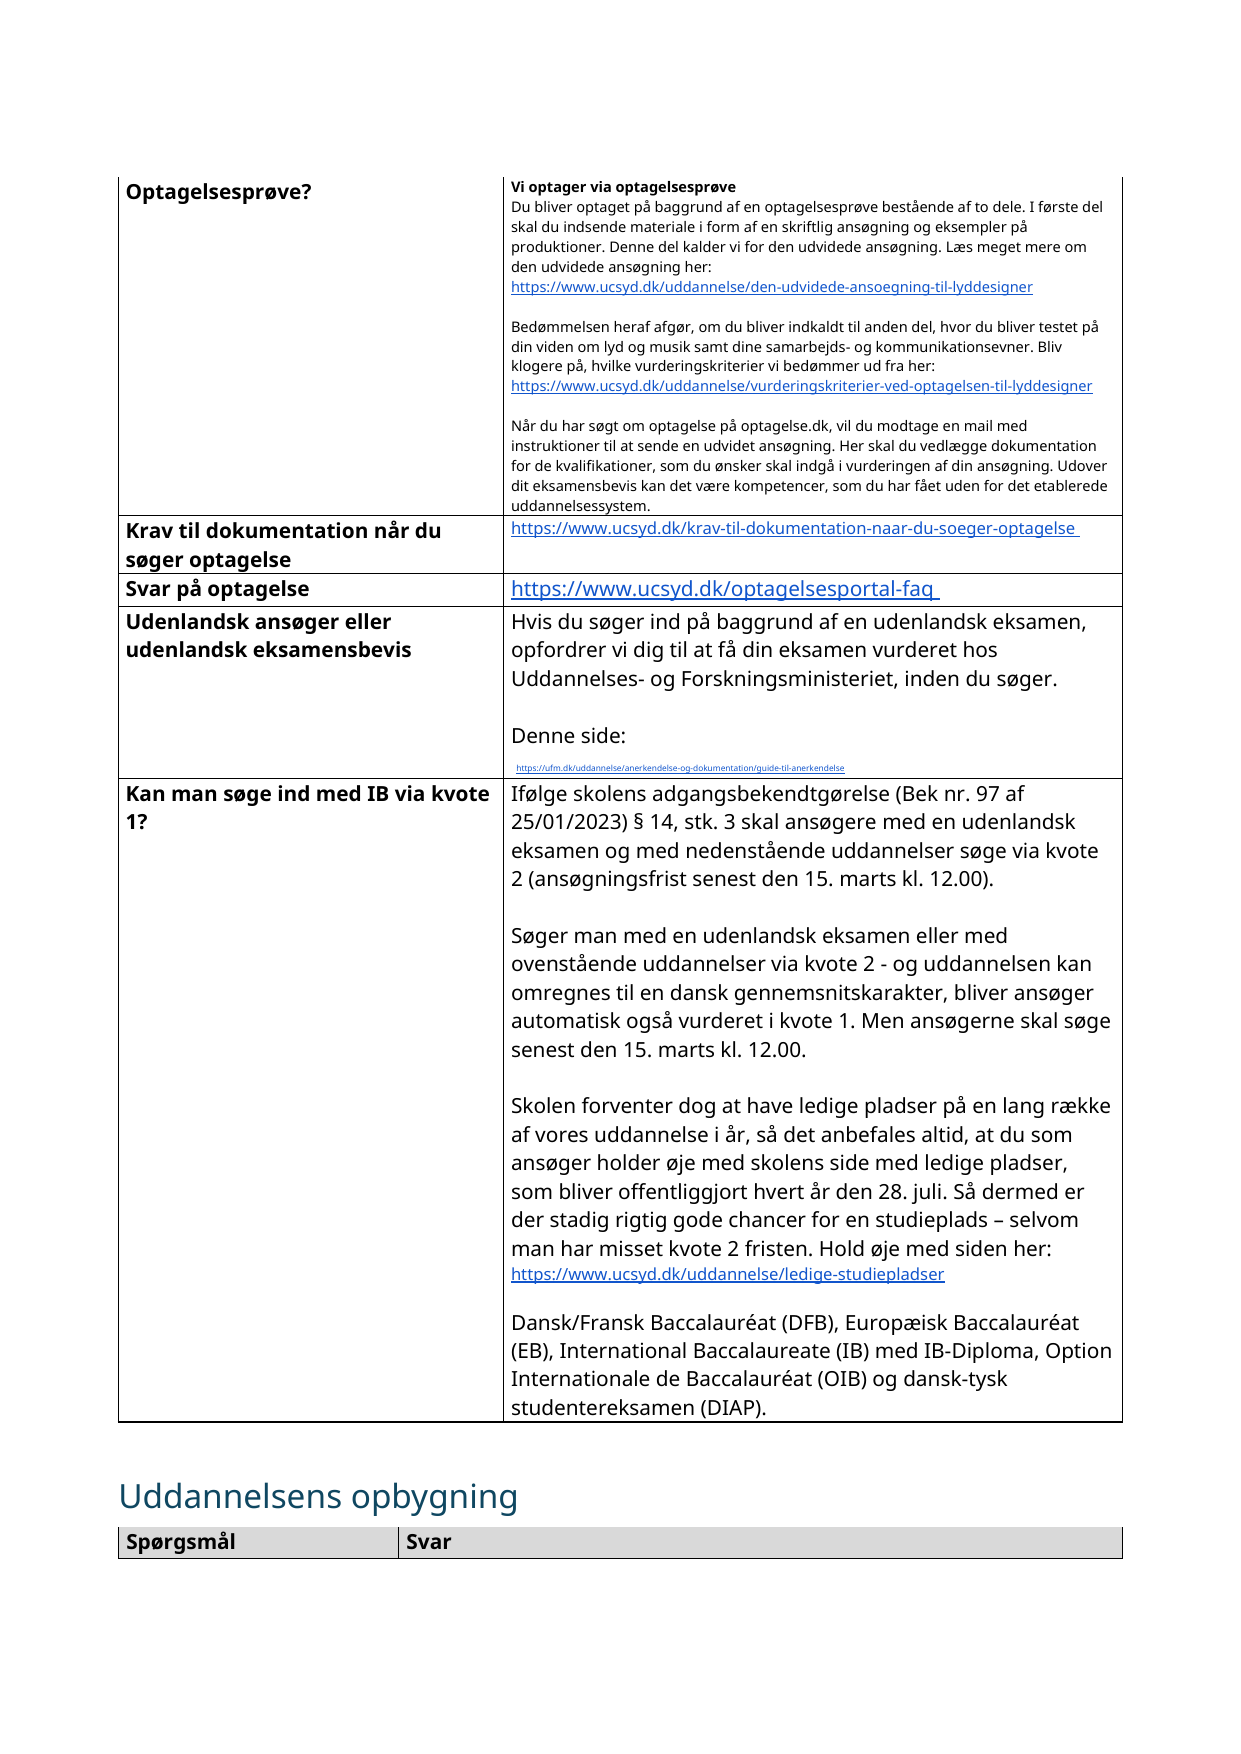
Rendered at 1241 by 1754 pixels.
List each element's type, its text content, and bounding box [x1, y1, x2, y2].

table_cell Ifølge skolens adgangsbekendtgørelse (Bek nr. 97 af 25/01/2023) § 14, stk. 3 skal ansøgere med en udenlandsk eksamen og med nedenstående uddannelser søge via kvote 2 (ansøgningsfrist senest den 15. marts kl. 12.00). Søger man med en udenlandsk eksamen eller med ovenstående uddannelser via kvote 2 - og uddannelsen kan omregnes til en dansk gennemsnitskarakter, bliver ansøger automatisk også vurderet i kvote 1. Men ansøgerne skal søge senest den 15. marts kl. 12.00. Skolen forventer dog at have ledige pladser på en lang række af vores uddannelse i år, så det anbefales altid, at du som ansøger holder øje med skolens side med ledige pladser, som bliver offentliggjort hvert år den 28. juli. Så dermed er der stadig rigtig gode chancer for en studieplads – selvom man har misset kvote 2 fristen. Hold øje med siden her: https://www.ucsyd.dk/uddannelse/ledige-studiepladser Dansk/Fransk Baccalauréat (DFB), Europæisk Baccalauréat (EB), International Baccalaureate (IB) med IB-Diploma, Option Internationale de Baccalauréat (OIB) og dansk-tysk studentereksamen (DIAP). [504, 779, 1122, 1421]
table_cell Kan man søge ind med IB via kvote 1? [119, 779, 503, 1421]
table_header Spørgsmål [119, 1527, 398, 1558]
table_cell Svar på optagelse [119, 574, 503, 606]
table_cell https://www.ucsyd.dk/optagelsesportal-faq [504, 574, 1122, 606]
table_cell Udenlandsk ansøger eller udenlandsk eksamensbevis [119, 607, 503, 778]
table_header Vi optager via optagelsesprøve Du bliver optaget på baggrund af en optagelsesprøve bestående af to dele. I første del skal du indsende materiale i form af en skriftlig ansøgning og eksempler på produktioner. Denne del kalder vi for den udvidede ansøgning. Læs meget mere om den udvidede ansøgning her: https://www.ucsyd.dk/uddannelse/den-udvidede-ansoegning-til-lyddesigner Bedømmelsen heraf afgør, om du bliver indkaldt til anden del, hvor du bliver testet på din viden om lyd og musik samt dine samarbejds- og kommunikationsevner. Bliv klogere på, hvilke vurderingskriterier vi bedømmer ud fra her: https://www.ucsyd.dk/uddannelse/vurderingskriterier-ved-optagelsen-til-lyddesigner Når du har søgt om optagelse på optagelse.dk, vil du modtage en mail med instruktioner til at sende en udvidet ansøgning. Her skal du vedlægge dokumentation for de kvalifikationer, som du ønsker skal indgå i vurderingen af din ansøgning. Udover dit eksamensbevis kan det være kompetencer, som du har fået uden for det etablerede uddannelsessystem. [504, 177, 1122, 515]
table_cell Krav til dokumentation når du søger optagelse [119, 516, 503, 573]
table_header Optagelsesprøve? [119, 177, 503, 515]
subtitle Uddannelsens opbygning [118, 1473, 1122, 1519]
table_cell https://www.ucsyd.dk/krav-til-dokumentation-naar-du-soeger-optagelse [504, 516, 1122, 573]
table_header Svar [399, 1527, 1122, 1558]
table_cell Hvis du søger ind på baggrund af en udenlandsk eksamen, opfordrer vi dig til at få din eksamen vurderet hos Uddannelses- og Forskningsministeriet, inden du søger. Denne side: https://ufm.dk/uddannelse/anerkendelse-og-dokumentation/guide-til-anerkendelse [504, 607, 1122, 778]
